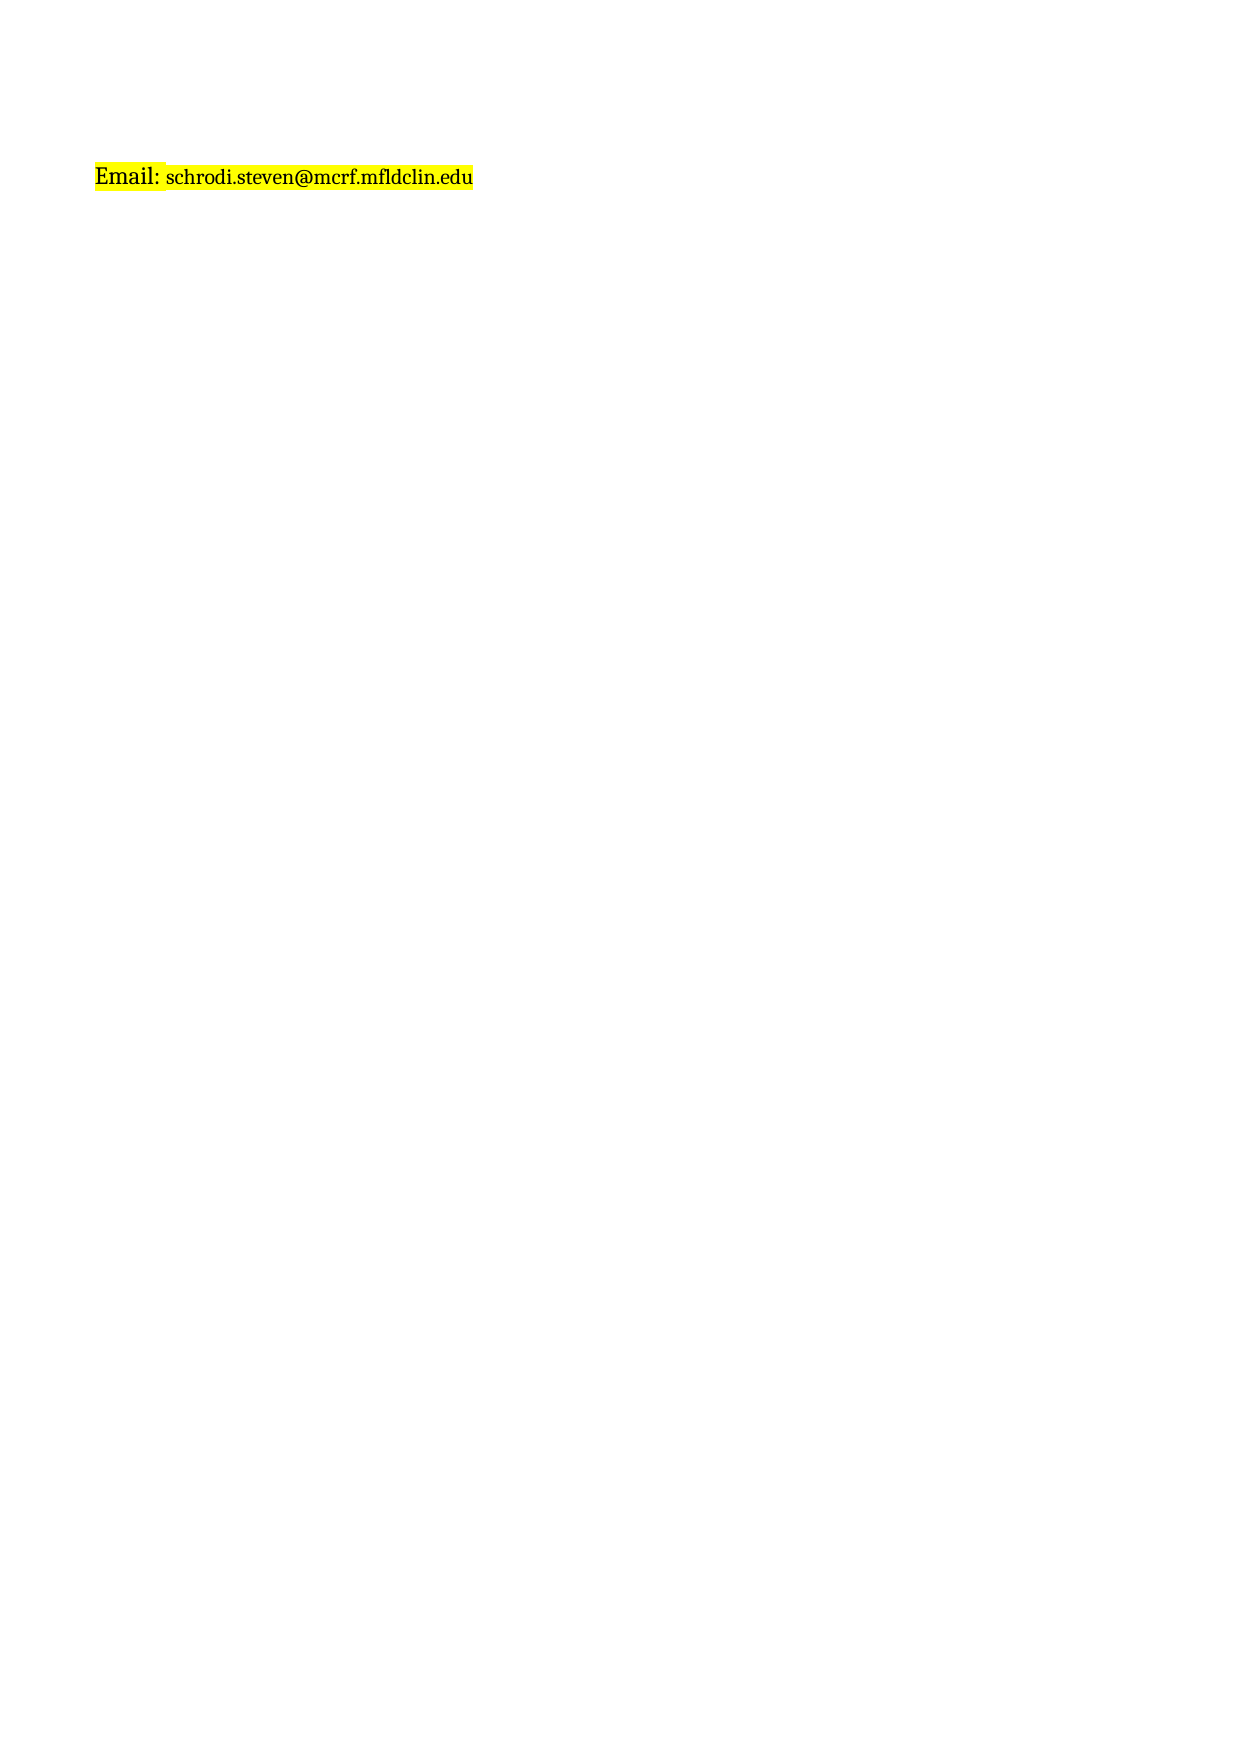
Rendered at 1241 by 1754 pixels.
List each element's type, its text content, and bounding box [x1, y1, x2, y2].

text Email: schrodi.steven@mcrf.mfldclin.edu [166, 162, 1146, 191]
